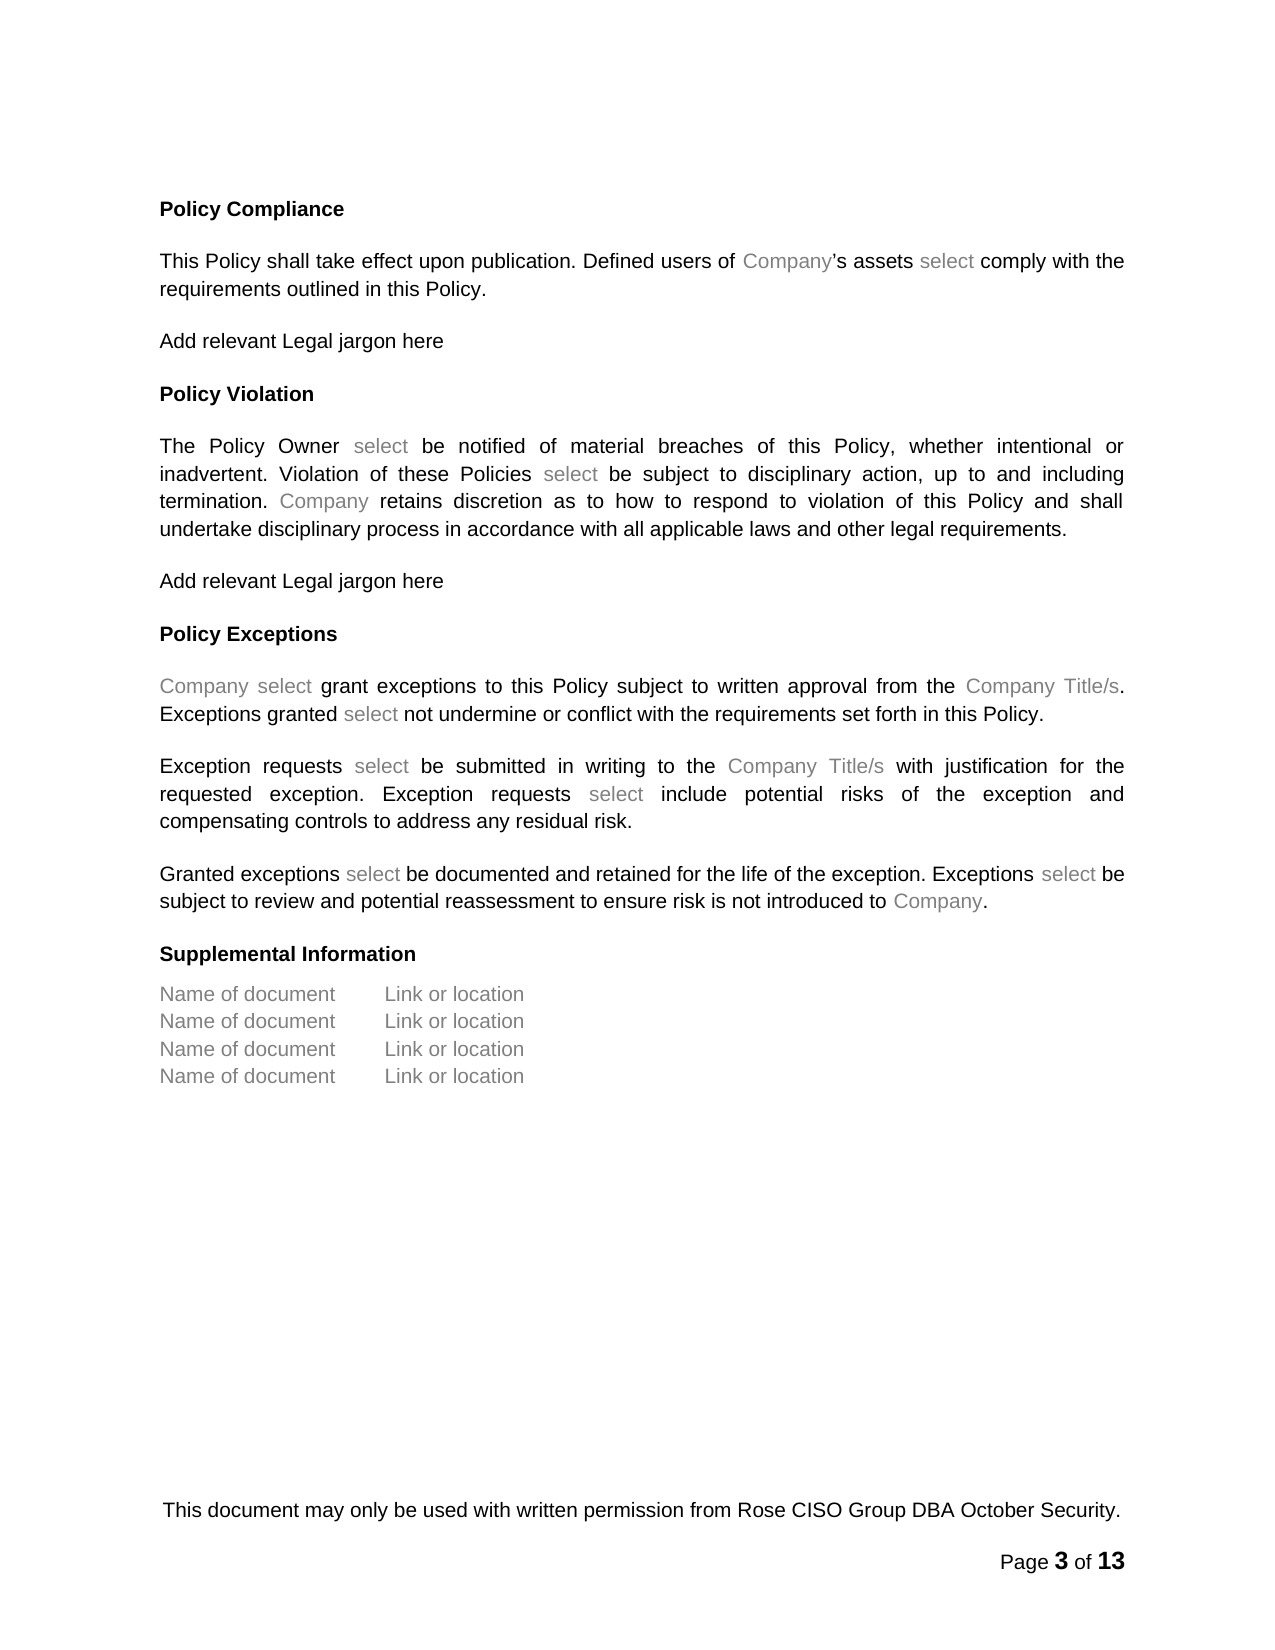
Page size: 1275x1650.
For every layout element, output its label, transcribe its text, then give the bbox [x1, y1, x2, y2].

text Policy Compliance [159, 197, 1125, 221]
text grant exceptions to this Policy subject to written approval from the . Exceptions granted not undermine or conflict with the requirements set forth in this Policy. [159, 674, 1125, 726]
text Policy Exceptions [159, 622, 1125, 646]
text Policy Violation [159, 382, 1125, 406]
text The Policy Owner be notified of material breaches of this Policy, whether intentional or inadvertent. Violation of these Policies be subject to disciplinary action, up to and including termination. retains discretion as to how to respond to violation of this Policy and shall undertake disciplinary process in accordance with all applicable laws and other legal requirements. [159, 434, 1125, 541]
text Granted exceptions be documented and retained for the life of the exception. Exceptions be subject to review and potential reassessment to ensure risk is not introduced to . [159, 862, 1125, 913]
text Supplemental Information [159, 942, 1125, 966]
text This Policy shall take effect upon publication. Defined users of ’s assets comply with the requirements outlined in this Policy. [159, 249, 1125, 301]
text Exception requests be submitted in writing to the with justification for the requested exception. Exception requests include potential risks of the exception and compensating controls to address any residual risk. [159, 754, 1125, 833]
